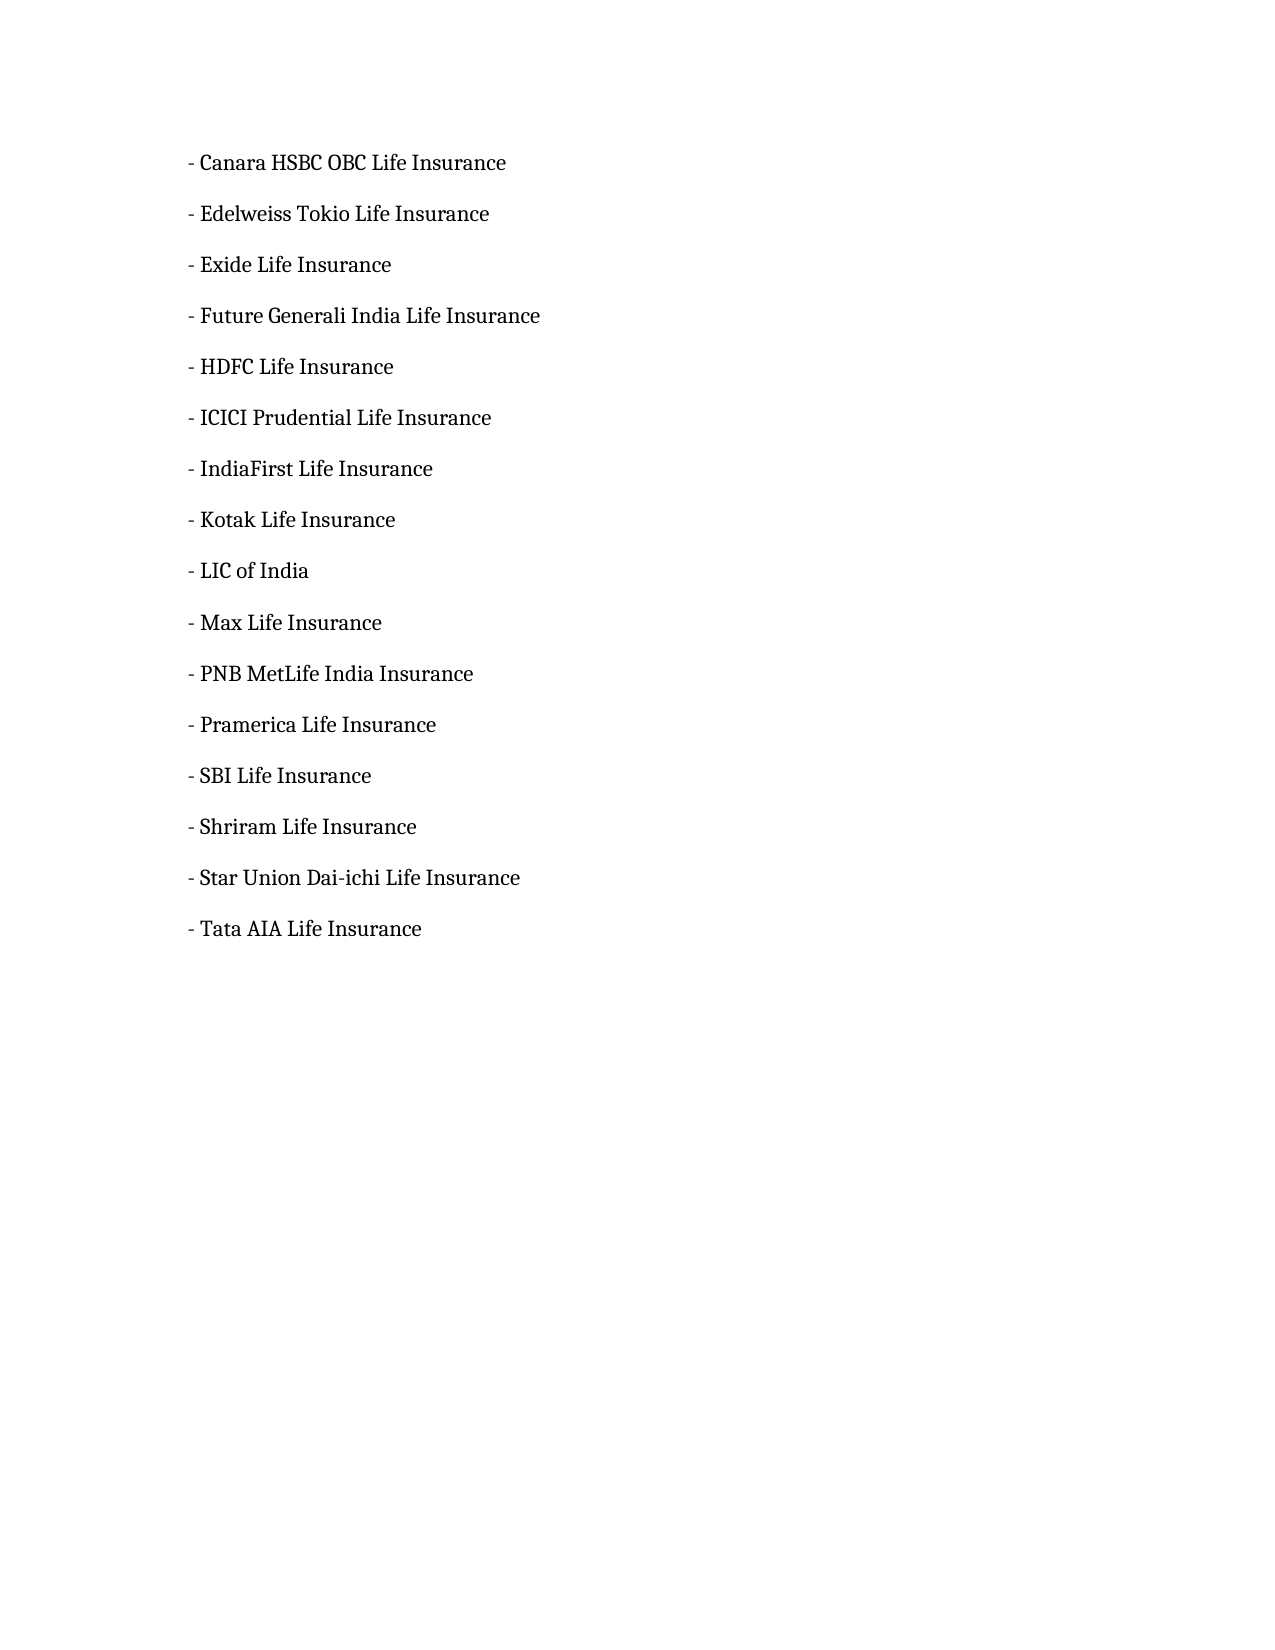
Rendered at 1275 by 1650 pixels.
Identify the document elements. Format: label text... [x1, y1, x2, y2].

text - Exide Life Insurance [187, 252, 1087, 278]
text - IndiaFirst Life Insurance [187, 456, 1087, 483]
text - Tata AIA Life Insurance [187, 916, 1087, 942]
text - SBI Life Insurance [187, 762, 1087, 789]
text - Pramerica Life Insurance [187, 711, 1087, 738]
text - Edelweiss Tokio Life Insurance [187, 201, 1087, 227]
text - HDFC Life Insurance [187, 354, 1087, 381]
text - LIC of India [187, 558, 1087, 585]
text - Shriram Life Insurance [187, 813, 1087, 840]
text - Future Generali India Life Insurance [187, 303, 1087, 329]
text - Star Union Dai-ichi Life Insurance [187, 864, 1087, 891]
text - Kotak Life Insurance [187, 507, 1087, 534]
text - Max Life Insurance [187, 609, 1087, 636]
text - Canara HSBC OBC Life Insurance [187, 150, 1087, 176]
text - ICICI Prudential Life Insurance [187, 405, 1087, 432]
text - PNB MetLife India Insurance [187, 660, 1087, 687]
